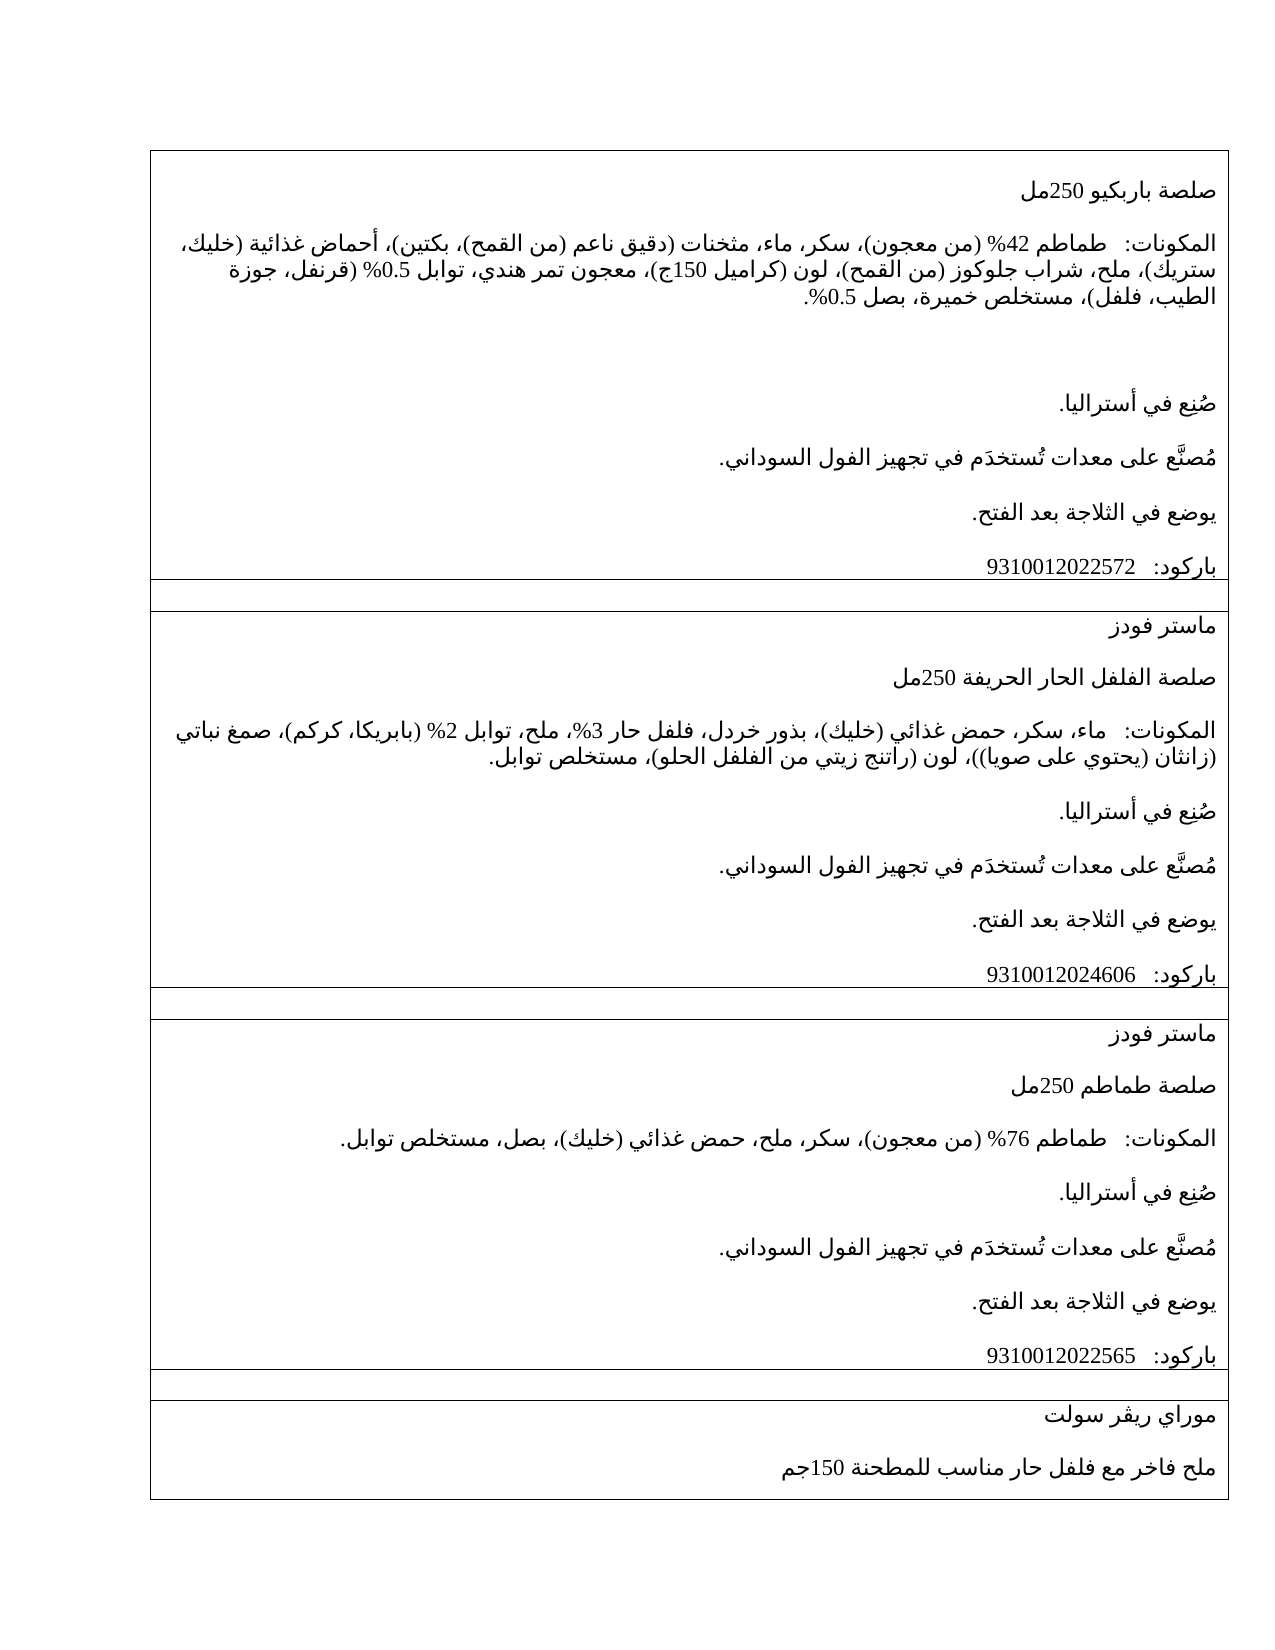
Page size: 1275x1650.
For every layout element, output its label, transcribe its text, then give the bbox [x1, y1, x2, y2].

table_cell [151, 580, 1228, 611]
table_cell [151, 151, 1228, 579]
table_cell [151, 1401, 1228, 1499]
table_cell [151, 988, 1228, 1018]
table_cell [151, 1370, 1228, 1400]
table_cell ماستر فودز صلصة طماطم 250مل المكونات: طماطم 76% (من معجون)، سكر، ملح، حمض غذائي (خليك)، بصل، مستخلص توابل. صُنِع في أستراليا. مُصنَّع على معدات تُستخدَم في تجهيز الفول السوداني. يوضع في الثلاجة بعد الفتح. باركود: 9310012022565 [151, 1020, 1228, 1369]
table_cell ماستر فودز صلصة الفلفل الحار الحريفة 250مل المكونات: ماء، سكر، حمض غذائي (خليك)، بذور خردل، فلفل حار 3%، ملح، توابل 2% (بابريكا، كركم)، صمغ نباتي (زانثان (يحتوي على صويا))، لون (راتنج زيتي من الفلفل الحلو)، مستخلص توابل. صُنِع في أستراليا. مُصنَّع على معدات تُستخدَم في تجهيز الفول السوداني. يوضع في الثلاجة بعد الفتح. باركود: 9310012024606 [151, 612, 1228, 987]
